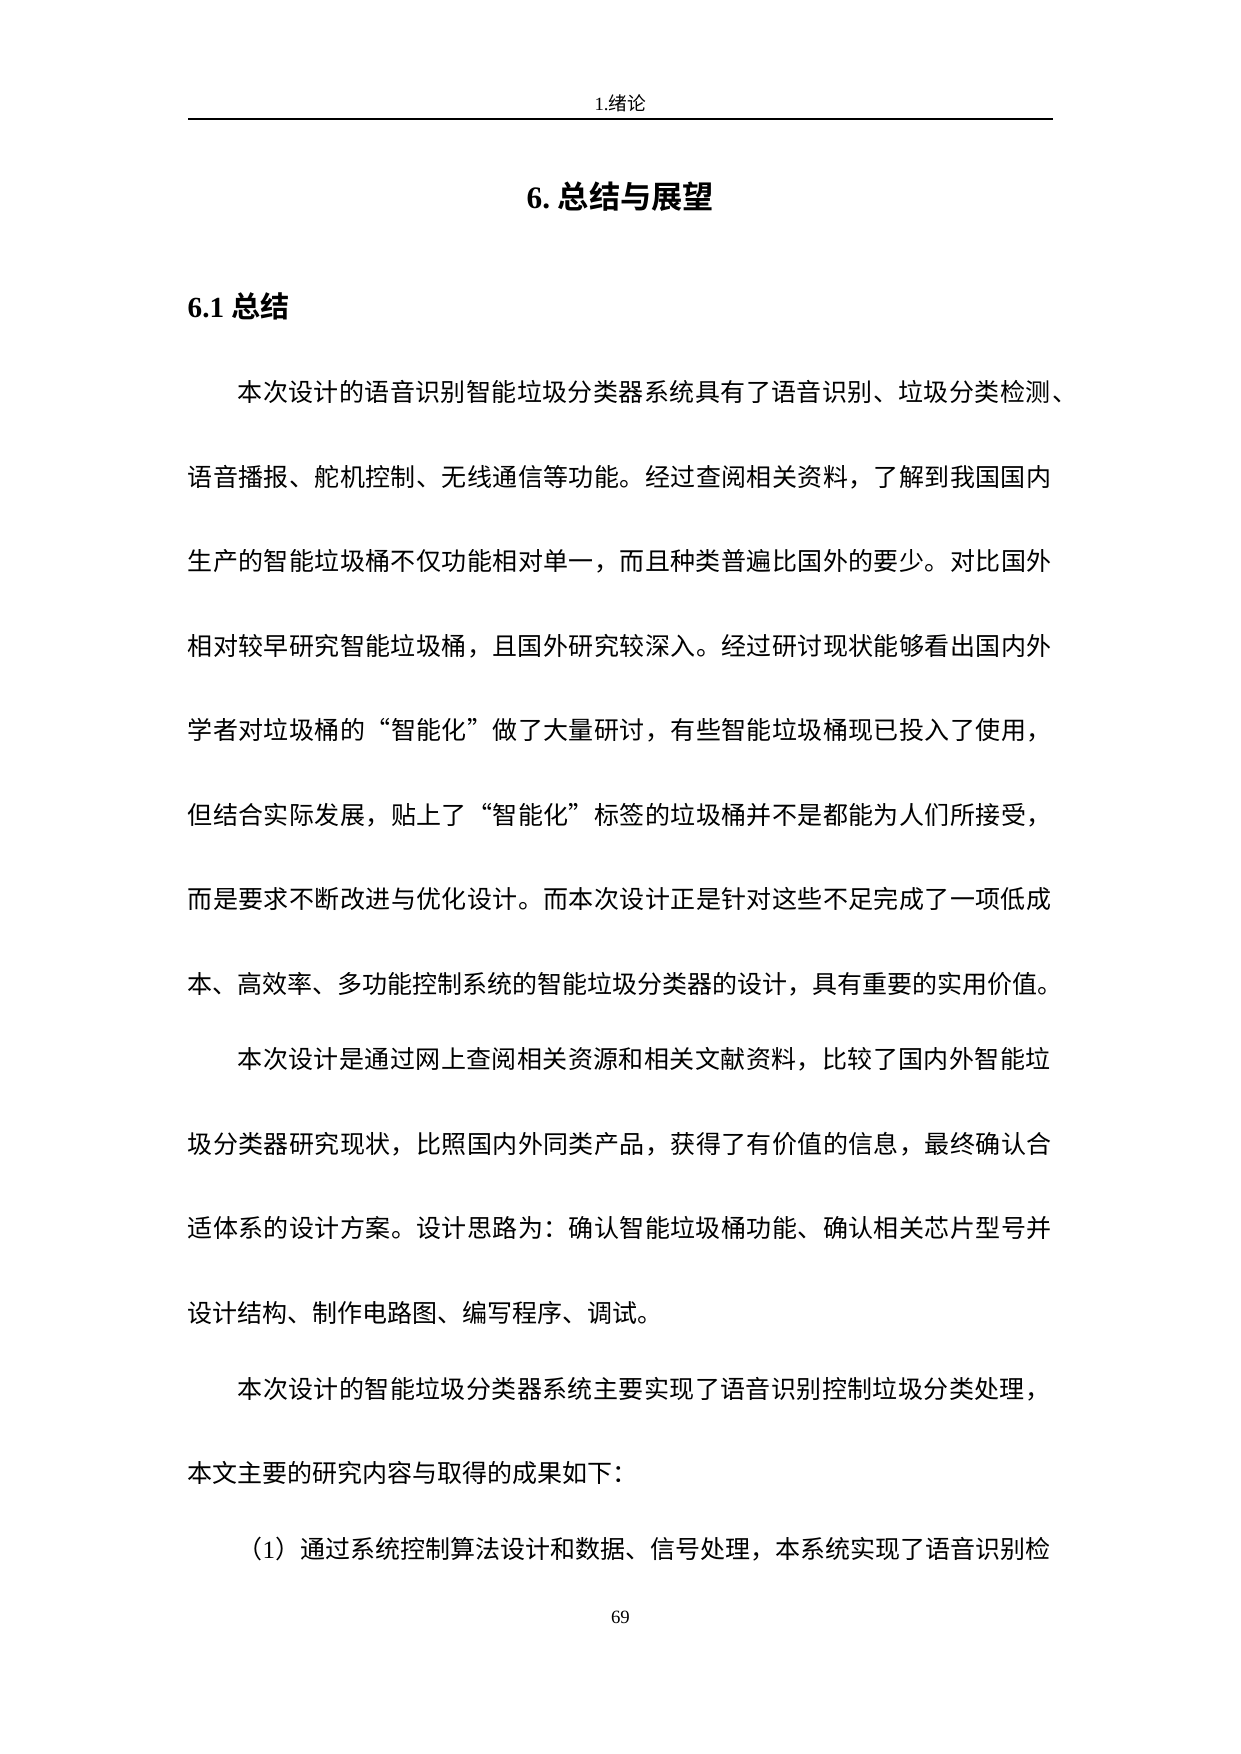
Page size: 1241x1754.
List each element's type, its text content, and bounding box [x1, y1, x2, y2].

text 本次设计的智能垃圾分类器系统主要实现了语音识别控制垃圾分类处理，本文主要的研究内容与取得的成果如下： [187, 1355, 1053, 1504]
subtitle 总结 [187, 272, 1053, 337]
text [187, 1515, 1053, 1580]
text 本次设计是通过网上查阅相关资源和相关文献资料，比较了国内外智能垃圾分类器研究现状，比照国内外同类产品，获得了有价值的信息，最终确认合适体系的设计方案。设计思路为：确认智能垃圾桶功能、确认相关芯片型号并设计结构、制作电路图、编写程序、调试。 [187, 1026, 1053, 1344]
text 本次设计的语音识别智能垃圾分类器系统具有了语音识别、垃圾分类检测、语音播报、舵机控制、无线通信等功能。经过查阅相关资料，了解到我国国内生产的智能垃圾桶不仅功能相对单一，而且种类普遍比国外的要少。对比国外相对较早研究智能垃圾桶，且国外研究较深入。经过研讨现状能够看出国内外学者对垃圾桶的“智能化”做了大量研讨，有些智能垃圾桶现已投入了使用，但结合实际发展，贴上了“智能化”标签的垃圾桶并不是都能为人们所接受，而是要求不断改进与优化设计。而本次设计正是针对这些不足完成了一项低成本、高效率、多功能控制系统的智能垃圾分类器的设计，具有重要的实用价值。 [187, 358, 1053, 1015]
subtitle 总结与展望 [187, 162, 1053, 227]
